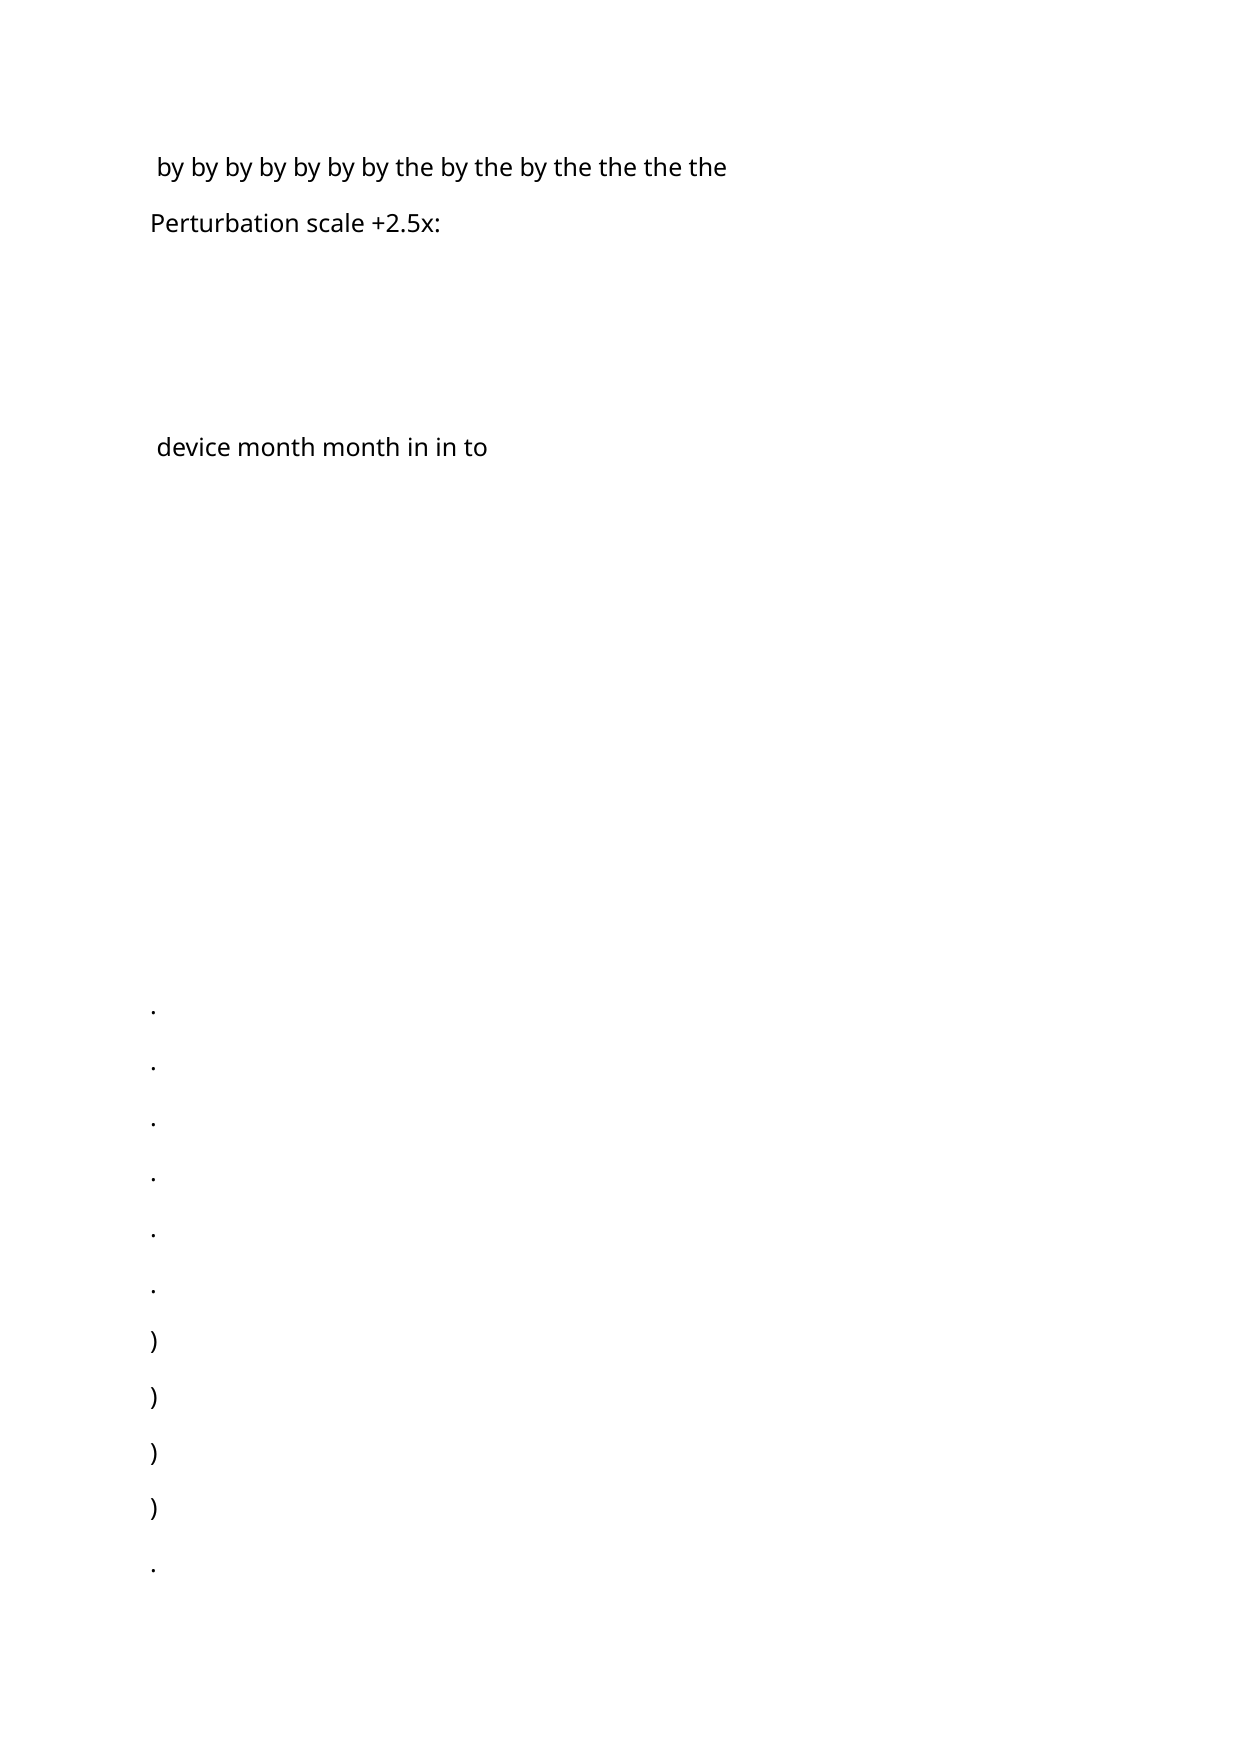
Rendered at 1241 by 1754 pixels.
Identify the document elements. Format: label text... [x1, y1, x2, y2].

text Perturbation scale +2.5x: [150, 206, 1090, 240]
text ) [150, 1490, 1090, 1524]
text ) [150, 1322, 1090, 1357]
text ) [150, 1378, 1090, 1412]
text . [150, 1099, 1090, 1133]
text . [150, 987, 1090, 1022]
text . [150, 1211, 1090, 1245]
text ) [150, 1434, 1090, 1468]
text device month month in in to [150, 429, 1090, 463]
text . [150, 1155, 1090, 1189]
text . [150, 1267, 1090, 1301]
text . [150, 1546, 1090, 1580]
text by by by by by by by the by the by the the the the [150, 150, 1090, 184]
text . [150, 1043, 1090, 1077]
